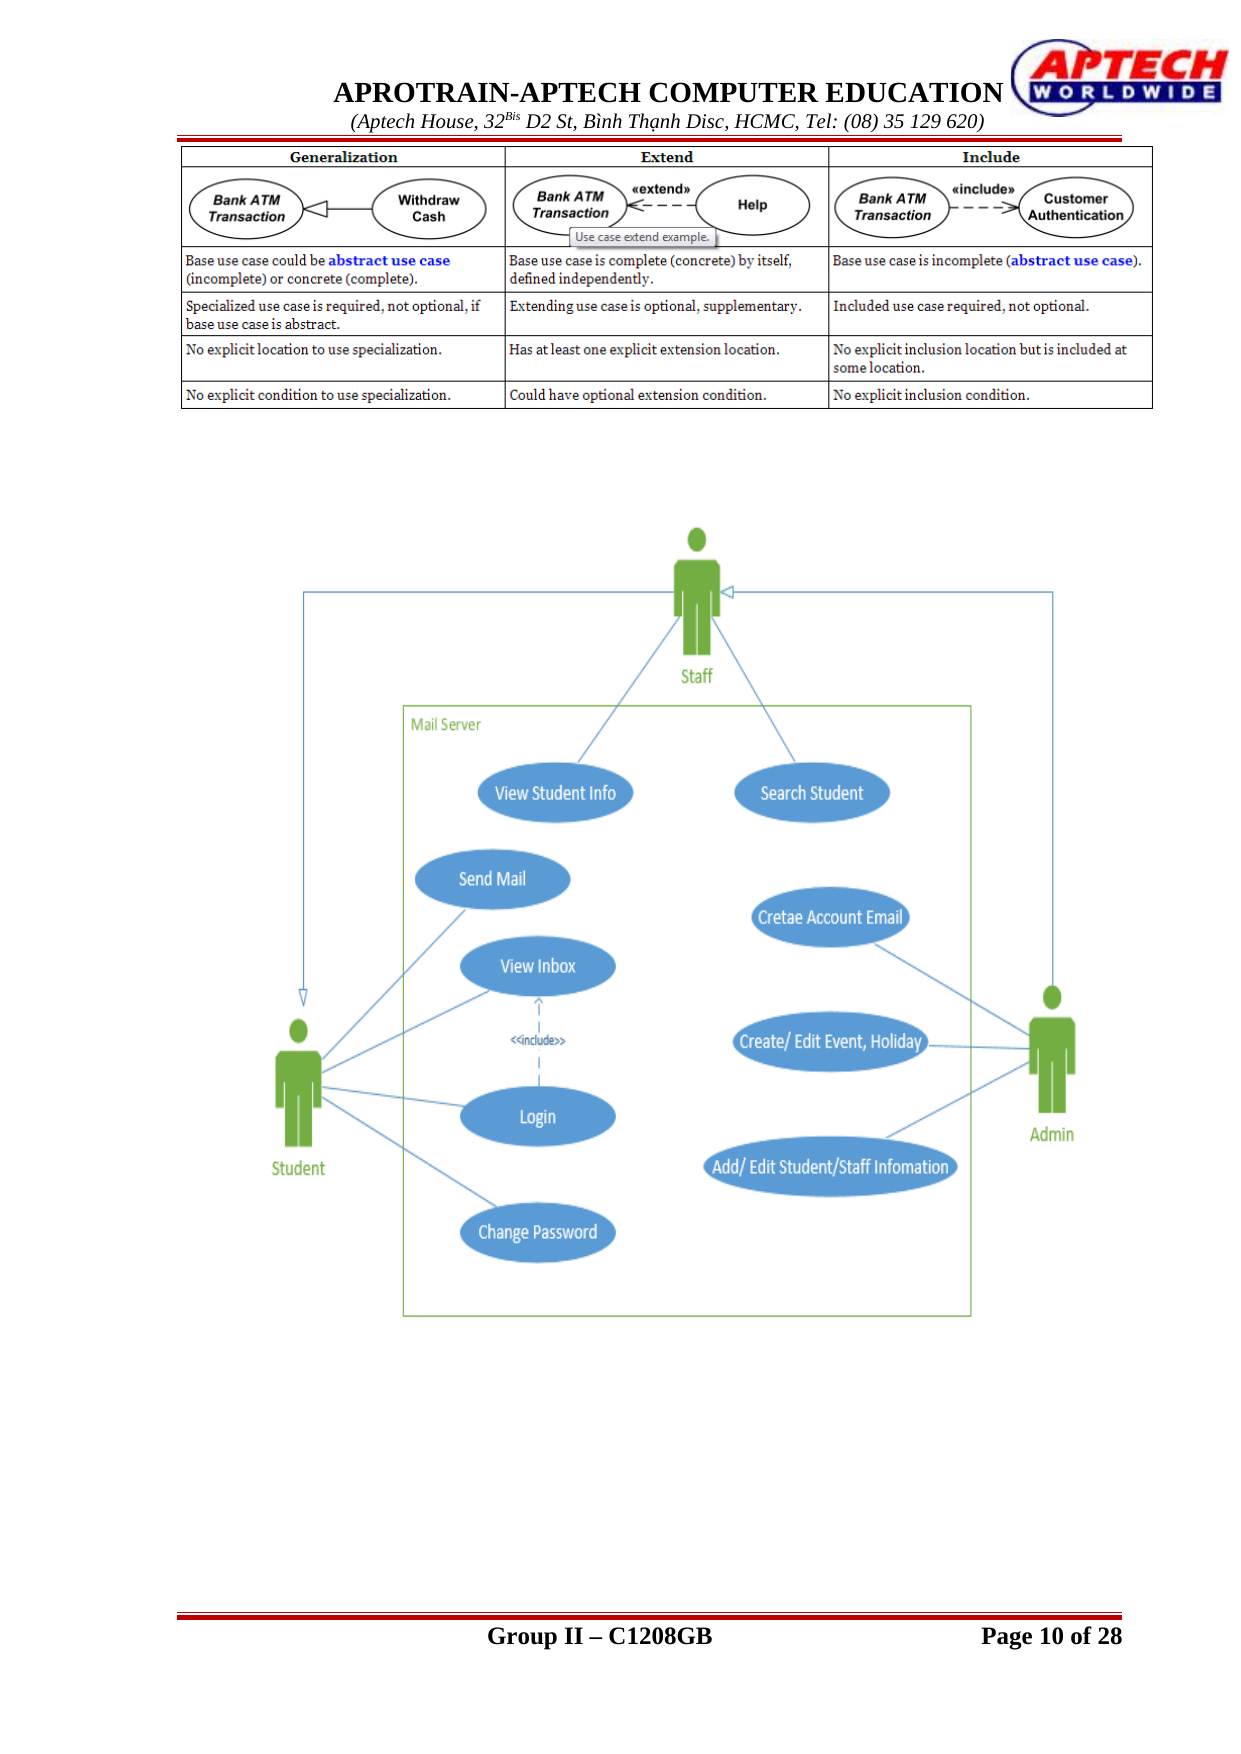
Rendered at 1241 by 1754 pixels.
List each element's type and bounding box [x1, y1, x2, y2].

picture [1010, 39, 1229, 117]
picture [155, 463, 1179, 1391]
picture [177, 142, 1157, 411]
